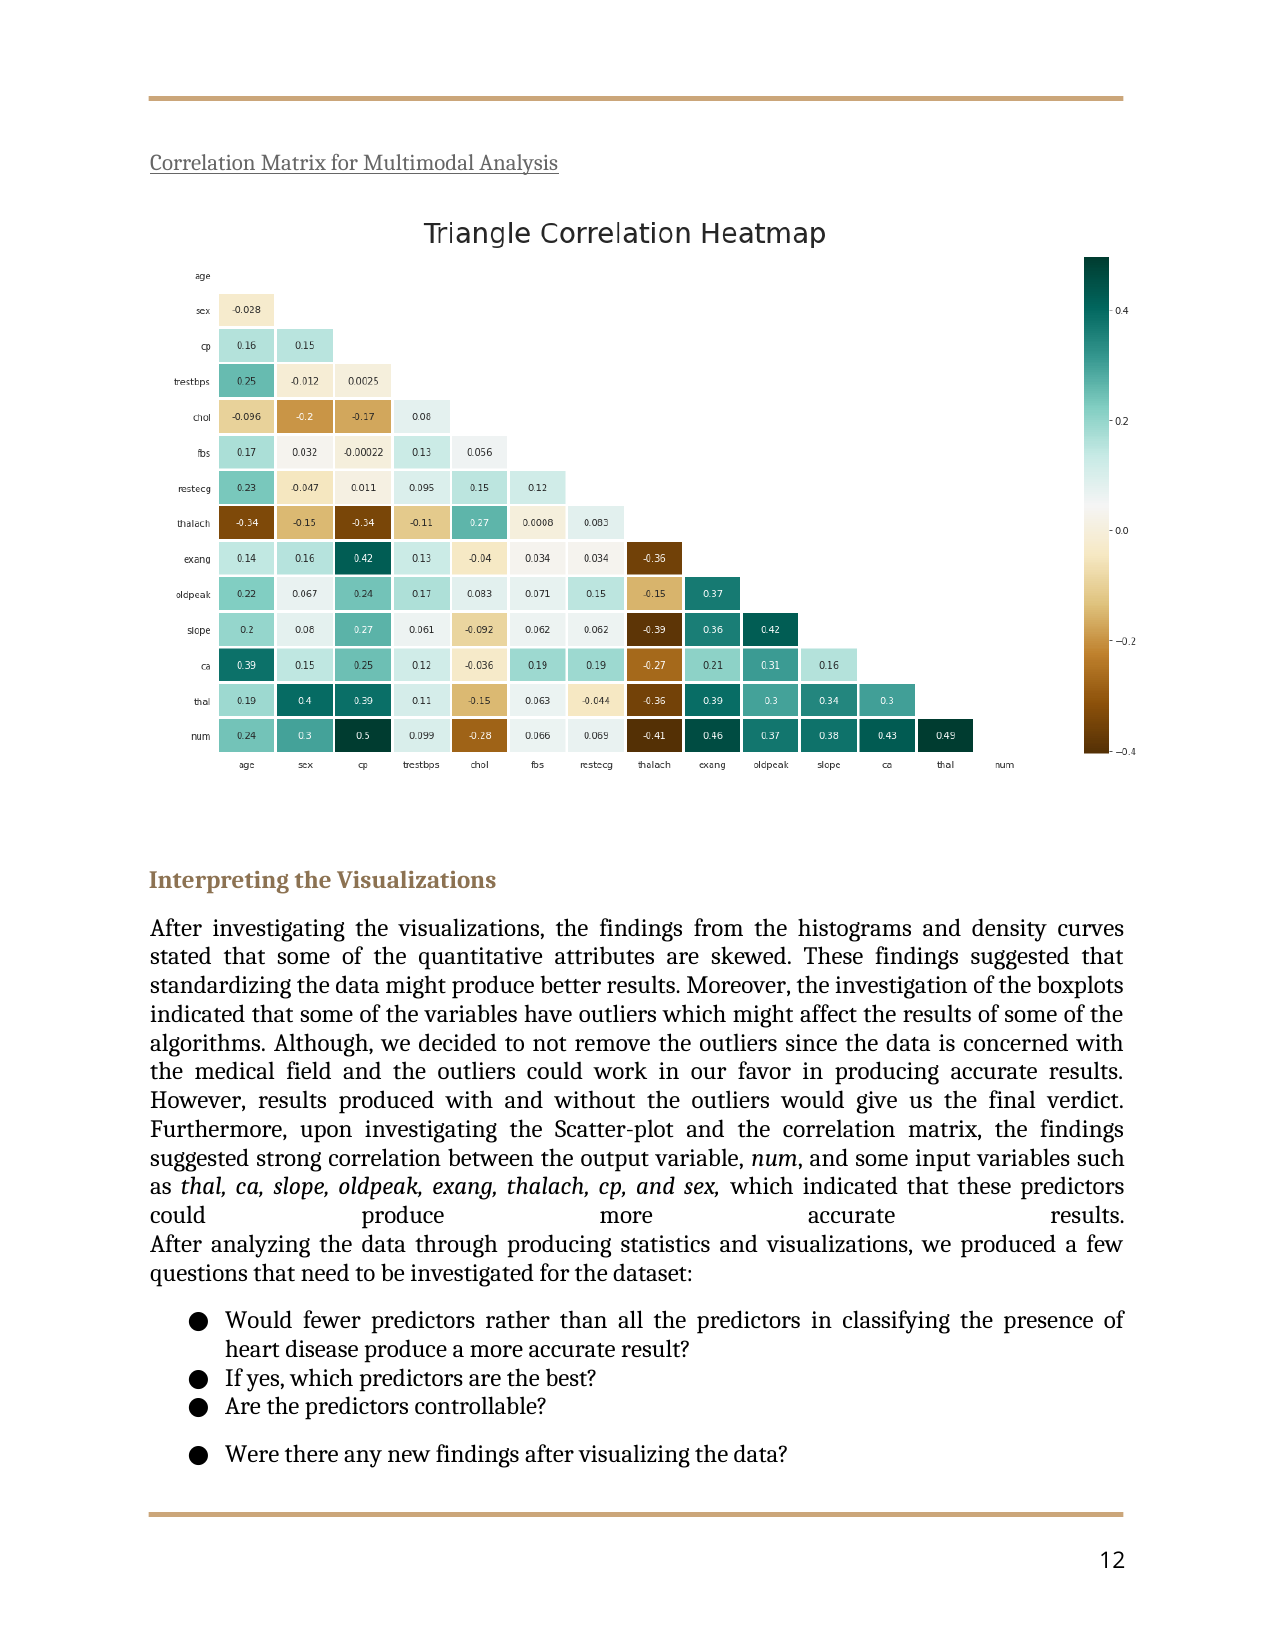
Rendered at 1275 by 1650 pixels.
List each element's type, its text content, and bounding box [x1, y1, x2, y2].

list Were there any new findings after visualizing the data? [125, 1440, 1125, 1468]
list If yes, which predictors are the best? [125, 1363, 1125, 1392]
list Are the predictors controllable? [125, 1392, 1125, 1421]
subtitle Correlation Matrix for Multimodal Analysis [150, 150, 1125, 176]
subtitle Interpreting the Visualizations [148, 866, 1125, 895]
picture [167, 216, 1143, 775]
picture [148, 96, 1124, 101]
text After investigating the visualizations, the findings from the histograms and density curves stated that some of the quantitative attributes are skewed. These findings suggested that standardizing the data might produce better results. Moreover, the investigation of the boxplots indicated that some of the variables have outliers which might affect the results of some of the algorithms. Although, we decided to not remove the outliers since the data is concerned with the medical field and the outliers could work in our favor in producing accurate results. However, results produced with and without the outliers would give us the final verdict. Furthermore, upon investigating the Scatter-plot and the correlation matrix, the findings suggested strong correlation between the output variable, num, and some input variables such as thal, ca, slope, oldpeak, exang, thalach, cp, and sex, which indicated that these predictors could produce more accurate results. After analyzing the data through producing statistics and visualizations, we produced a few questions that need to be investigated for the dataset: [87, 913, 1125, 1287]
list Would fewer predictors rather than all the predictors in classifying the presence of heart disease produce a more accurate result? [125, 1306, 1125, 1363]
picture [148, 1512, 1124, 1517]
